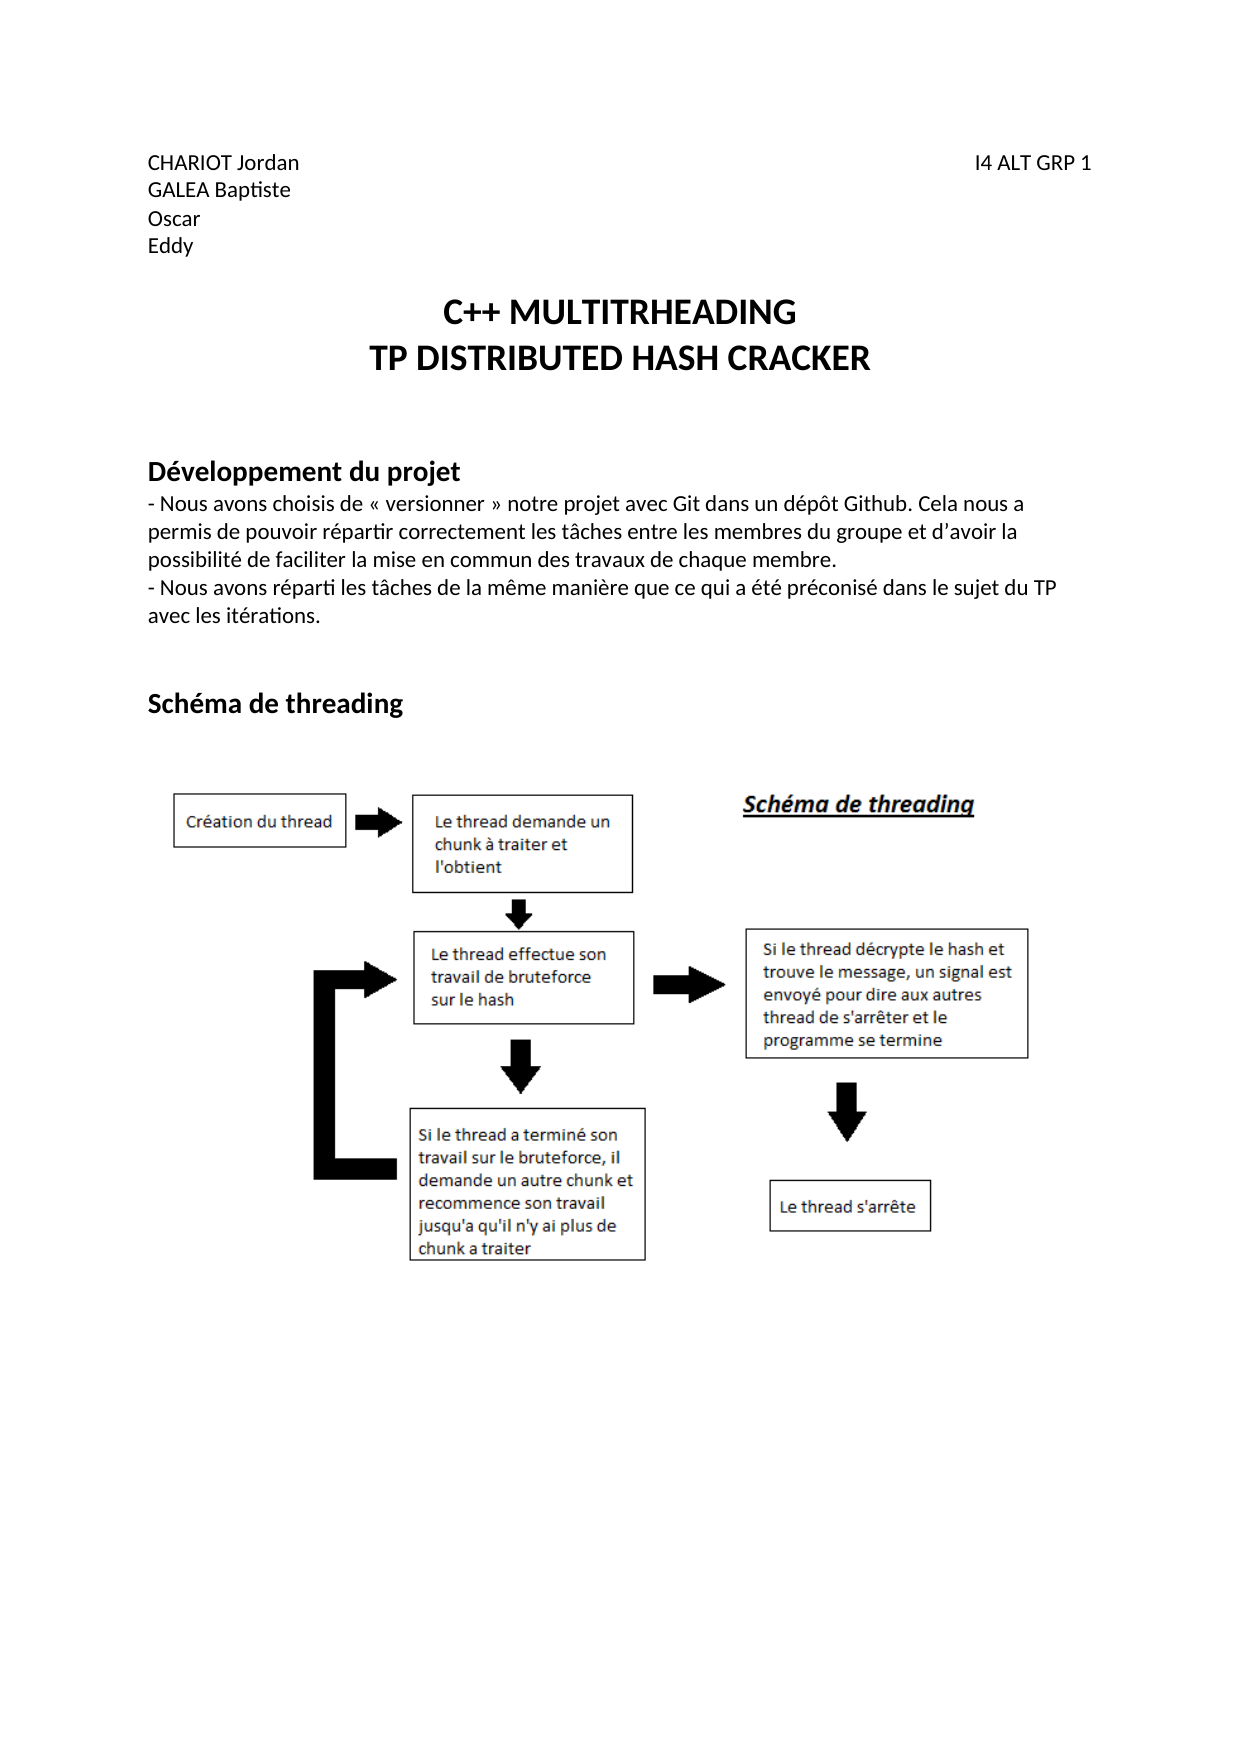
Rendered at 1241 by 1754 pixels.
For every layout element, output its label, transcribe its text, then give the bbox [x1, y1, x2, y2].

picture [147, 748, 1093, 1310]
text Eddy [148, 232, 1093, 260]
text GALEA Baptiste [148, 176, 1093, 204]
text C++ MULTITRHEADING [148, 288, 1093, 333]
text Développement du projet [148, 453, 1093, 489]
text Oscar [148, 204, 1093, 232]
text - Nous avons réparti les tâches de la même manière que ce qui a été préconisé dans le sujet du TP avec les itérations. [148, 573, 1093, 629]
text TP DISTRIBUTED HASH CRACKER [148, 333, 1093, 379]
text - Nous avons choisis de « versionner » notre projet avec Git dans un dépôt Github. Cela nous a permis de pouvoir répartir correctement les tâches entre les membres du groupe et d’avoir la possibilité de faciliter la mise en commun des travaux de chaque membre. [148, 489, 1093, 573]
text Schéma de threading [148, 685, 1093, 721]
text CHARIOT Jordan I4 ALT GRP 1 [148, 148, 1093, 176]
